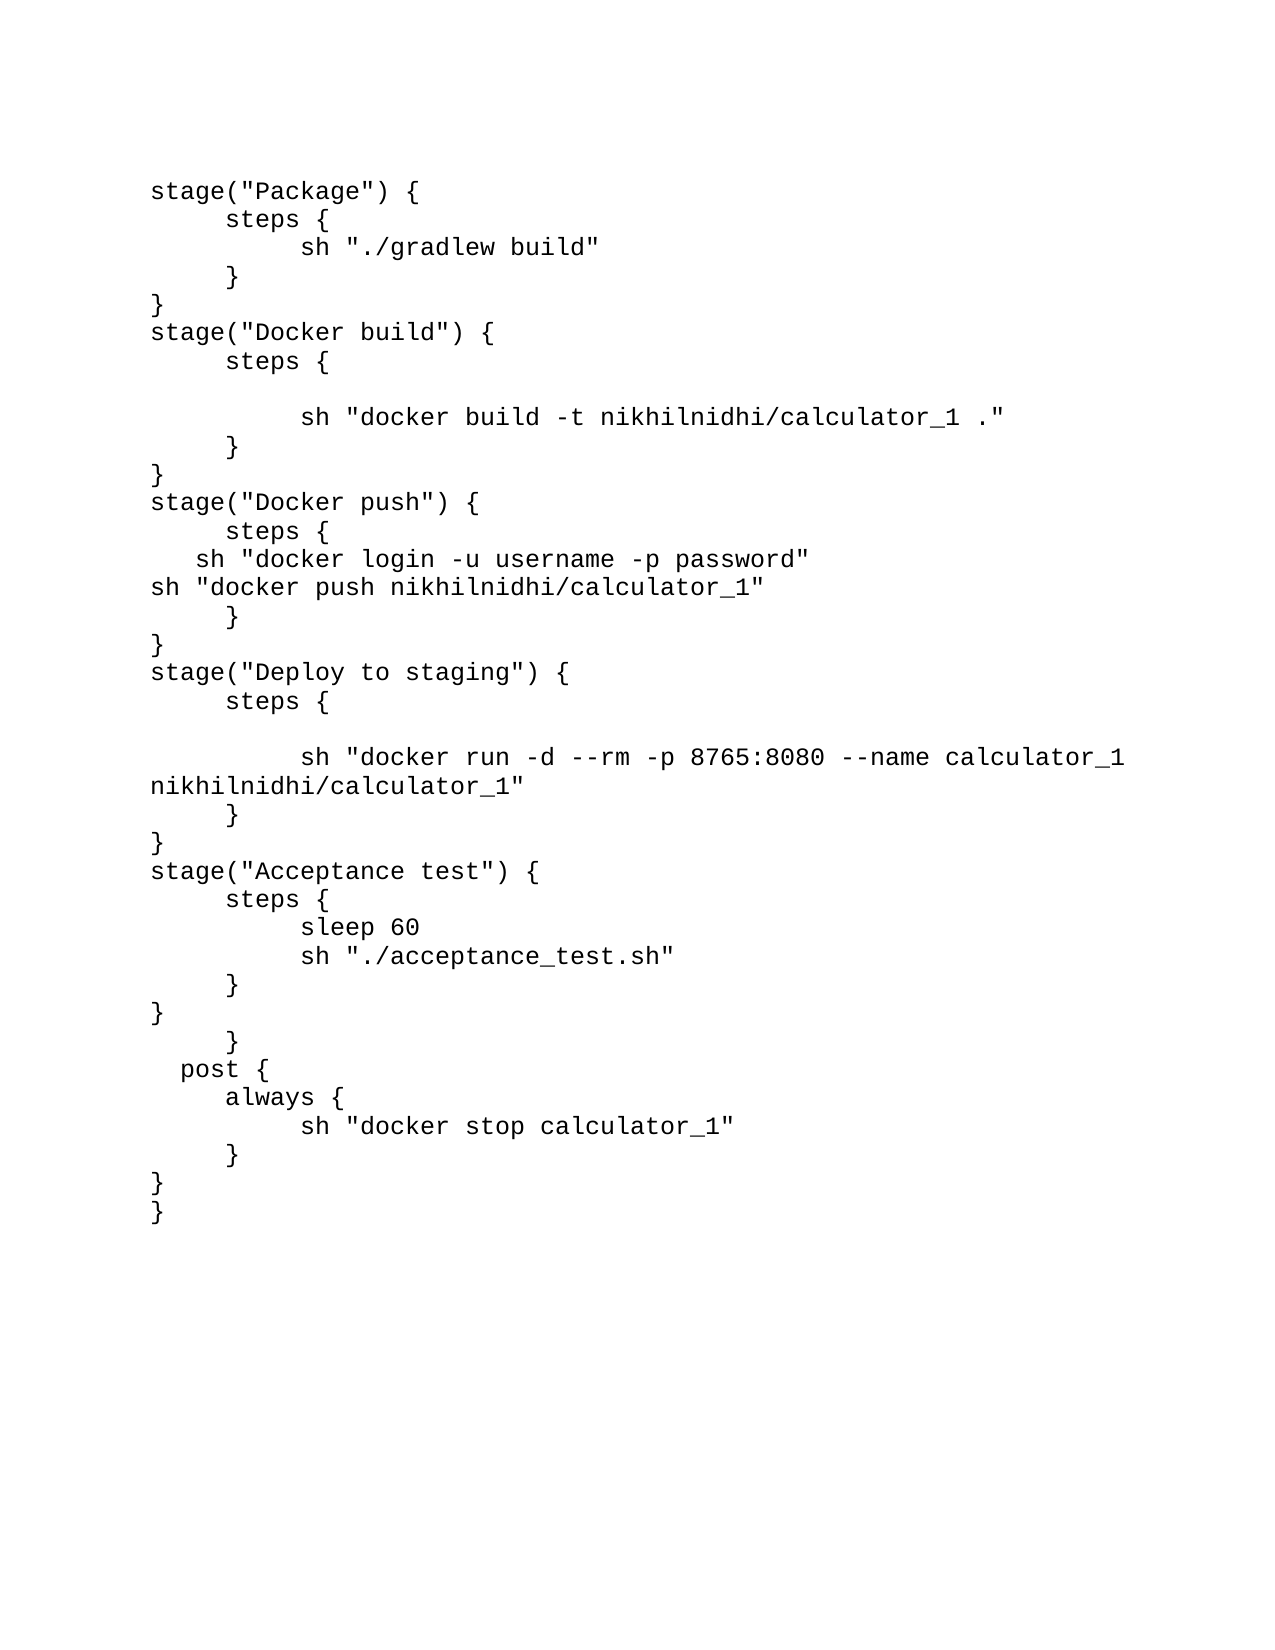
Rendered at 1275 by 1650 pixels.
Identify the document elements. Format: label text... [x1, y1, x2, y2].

text stage("Docker push") { steps { sh "docker login -u username -p password" [150, 490, 1125, 575]
text stage("Docker build") { steps { sh "docker build -t nikhilnidhi/calculator_1 ." } } [150, 320, 1125, 490]
text stage("Acceptance test") { steps { sleep 60 sh "./acceptance_test.sh" } } } post { always { sh "docker stop calculator_1" } } } [150, 858, 1125, 1227]
text sh "docker push nikhilnidhi/calculator_1" } } stage("Deploy to staging") { steps { sh "docker run -d --rm -p 8765:8080 --name calculator_1 nikhilnidhi/calculator_1" } } [150, 575, 1125, 858]
